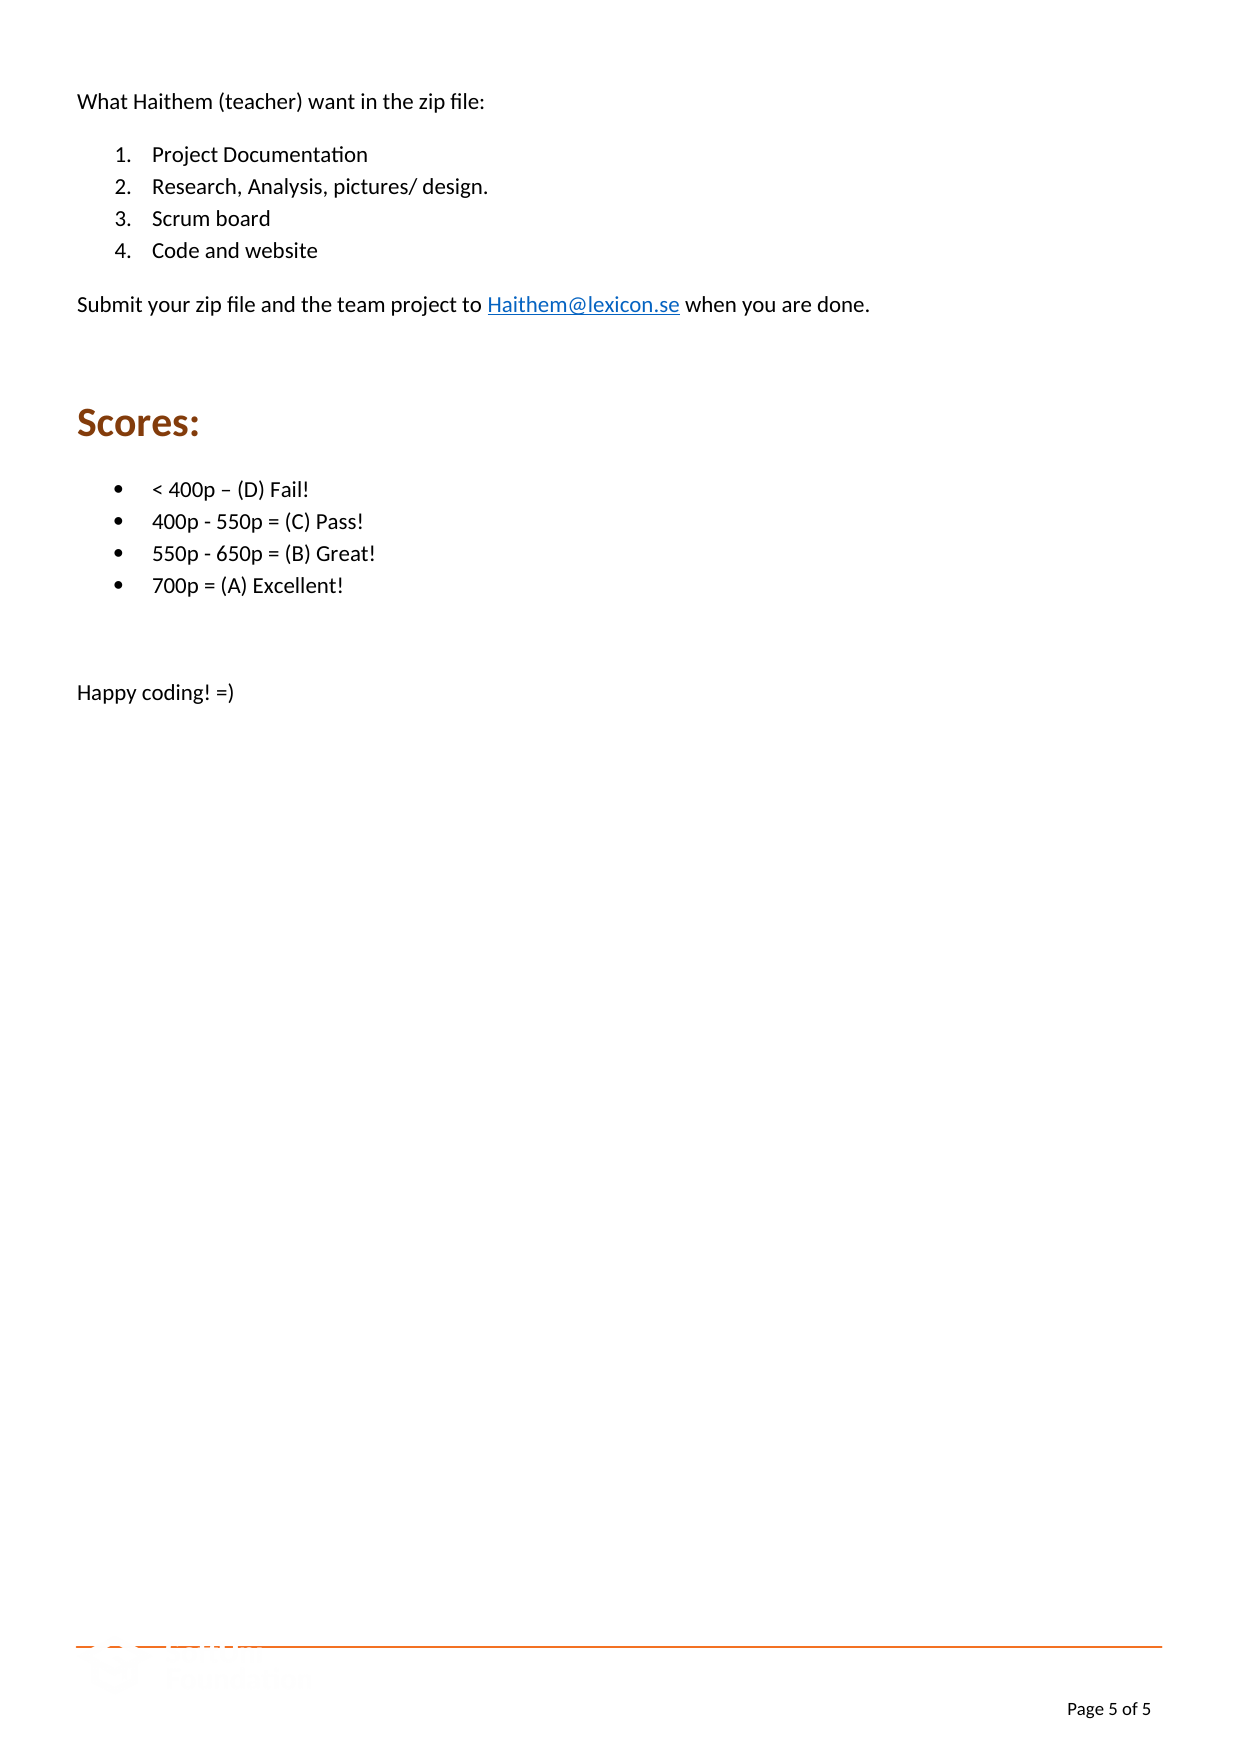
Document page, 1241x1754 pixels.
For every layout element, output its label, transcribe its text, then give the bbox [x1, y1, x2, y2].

text Submit your zip file and the team project to Haithem@lexicon.se when you are done. [77, 290, 1163, 318]
list Research, Analysis, pictures/ design. [114, 172, 1163, 200]
text What Haithem (teacher) want in the zip file: [77, 87, 1163, 115]
list Project Documentation [114, 140, 1163, 168]
list Code and website [114, 237, 1163, 265]
list Scrum board [114, 204, 1163, 232]
list 400p - 550p = (C) Pass! [114, 507, 1163, 535]
picture [76, 1636, 312, 1695]
list 700p = (A) Excellent! [114, 572, 1163, 599]
text Happy coding! =) [77, 678, 1163, 706]
list 550p - 650p = (B) Great! [114, 539, 1163, 567]
text Scores: [77, 396, 1163, 447]
list < 400p – (D) Fail! [114, 475, 1163, 503]
